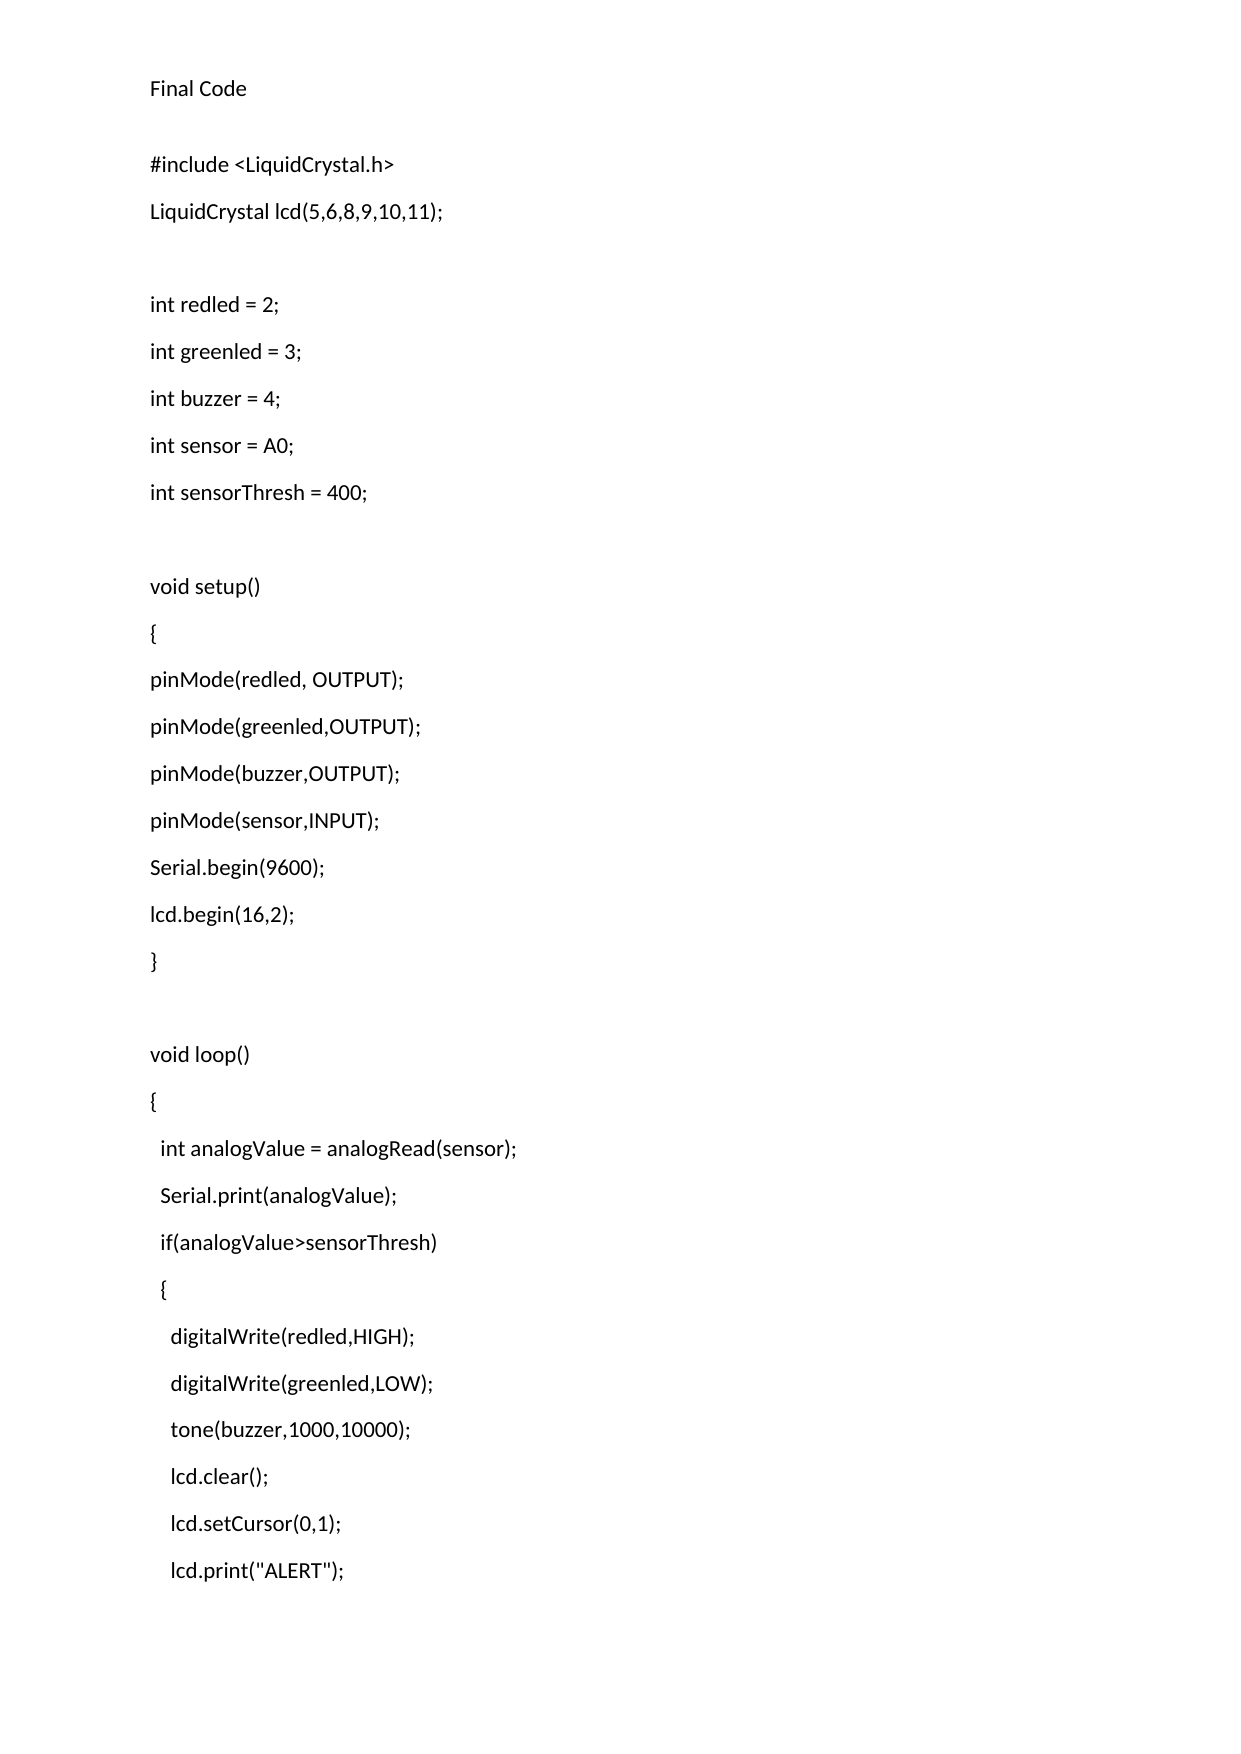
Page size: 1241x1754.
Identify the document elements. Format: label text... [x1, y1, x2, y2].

text int sensorThresh = 400; [150, 478, 1090, 506]
text lcd.begin(16,2); [150, 900, 1090, 928]
text digitalWrite(greenled,LOW); [150, 1369, 1090, 1397]
text lcd.clear(); [150, 1462, 1090, 1491]
text digitalWrite(redled,HIGH); [150, 1322, 1090, 1350]
text if(analogValue>sensorThresh) [150, 1228, 1090, 1256]
text int greenled = 3; [150, 337, 1090, 366]
text int analogValue = analogRead(sensor); [150, 1134, 1090, 1162]
text { [150, 1087, 1090, 1116]
text { [150, 619, 1090, 647]
text int sensor = A0; [150, 431, 1090, 459]
text Serial.begin(9600); [150, 853, 1090, 881]
text Serial.print(analogValue); [150, 1181, 1090, 1209]
text pinMode(redled, OUTPUT); [150, 666, 1090, 694]
text LiquidCrystal lcd(5,6,8,9,10,11); [150, 197, 1090, 225]
text { [150, 1275, 1090, 1303]
text } [150, 947, 1090, 975]
text int buzzer = 4; [150, 384, 1090, 412]
text void setup() [150, 572, 1090, 600]
text void loop() [150, 1041, 1090, 1069]
text #include <LiquidCrystal.h> [150, 150, 1090, 178]
text pinMode(sensor,INPUT); [150, 806, 1090, 834]
text tone(buzzer,1000,10000); [150, 1416, 1090, 1444]
text lcd.print("ALERT"); [150, 1556, 1090, 1584]
text lcd.setCursor(0,1); [150, 1509, 1090, 1537]
text pinMode(greenled,OUTPUT); [150, 712, 1090, 741]
text pinMode(buzzer,OUTPUT); [150, 759, 1090, 787]
text int redled = 2; [150, 291, 1090, 319]
